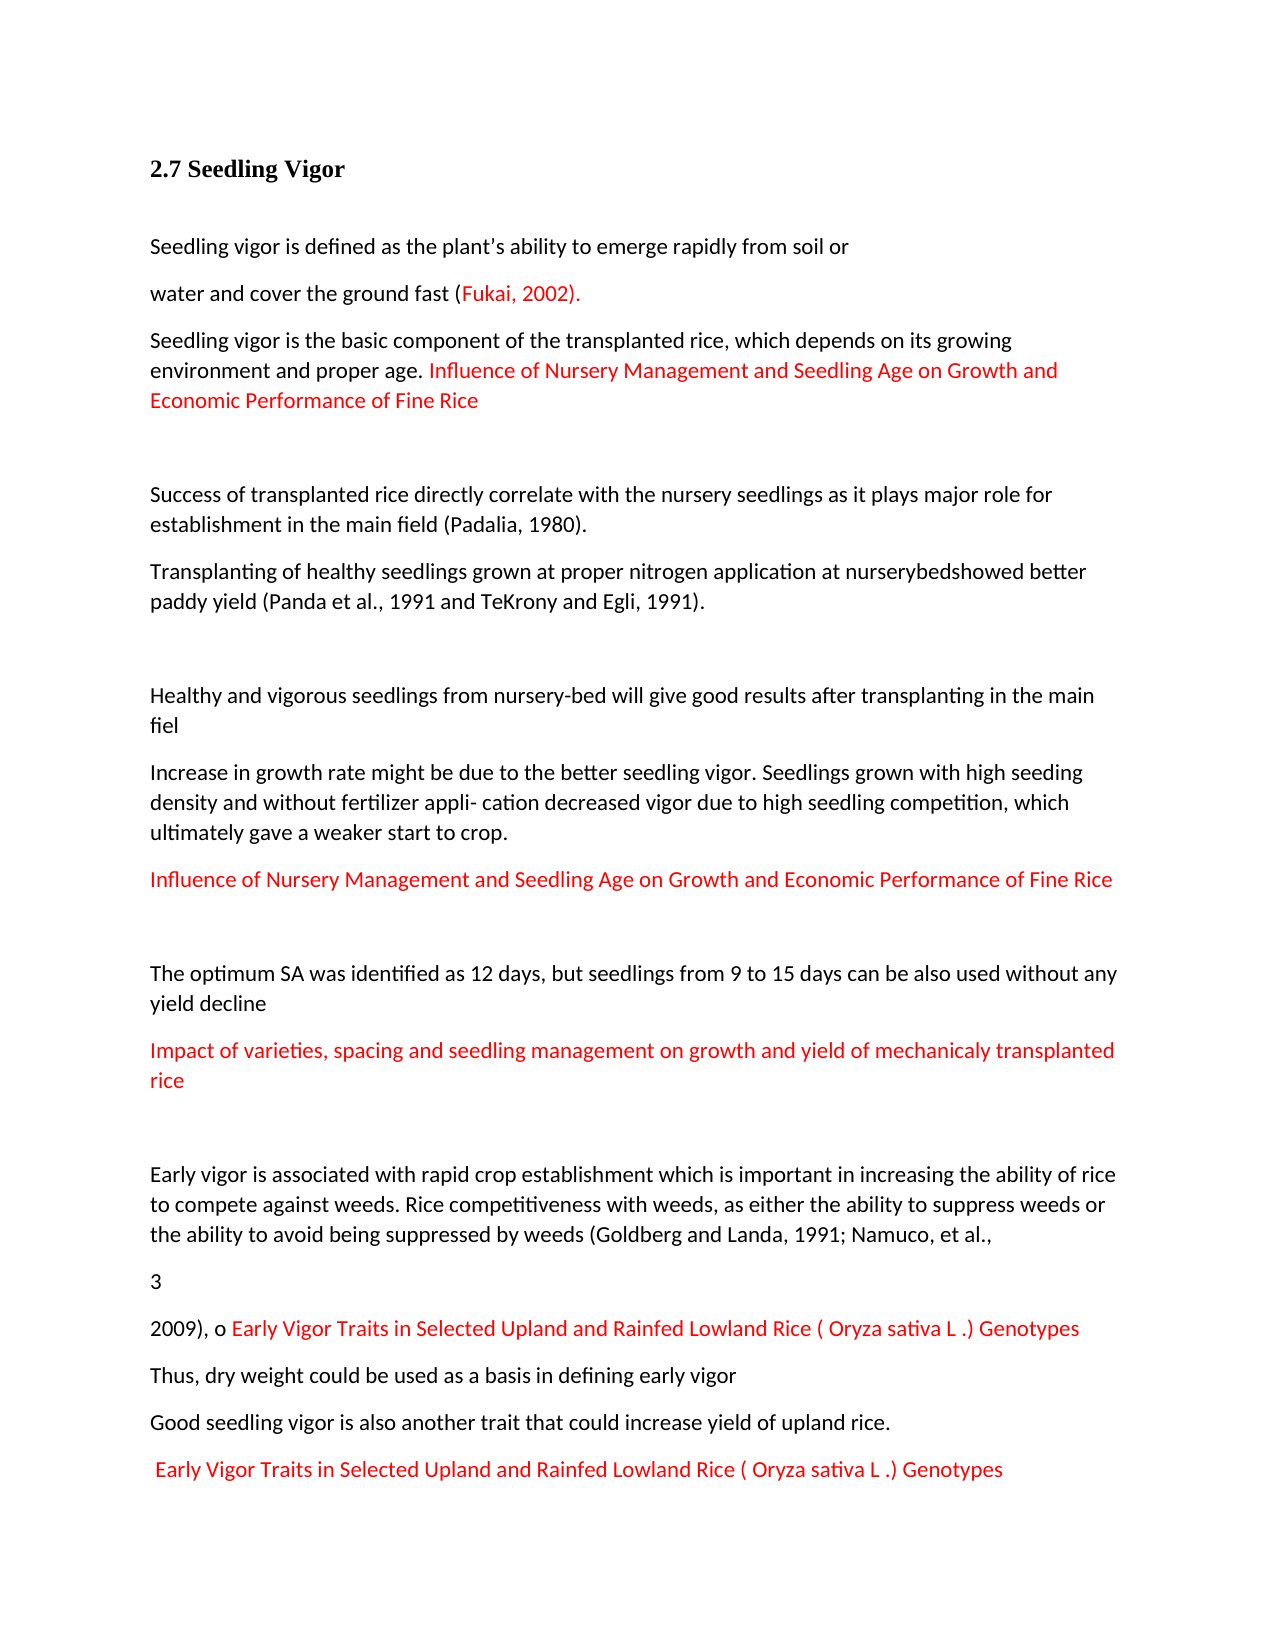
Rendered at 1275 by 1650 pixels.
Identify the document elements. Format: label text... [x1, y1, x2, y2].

text Influence of Nursery Management and Seedling Age on Growth and Economic Performance of Fine Rice [150, 865, 1125, 893]
text Seedling vigor is defined as the plant’s ability to emerge rapidly from soil or [150, 232, 1125, 260]
text Impact of varieties, spacing and seedling management on growth and yield of mechanicaly transplanted rice [150, 1036, 1125, 1094]
text The optimum SA was identified as 12 days, but seedlings from 9 to 15 days can be also used without any yield decline [150, 959, 1125, 1017]
subtitle 2.7 Seedling Vigor [150, 154, 1125, 183]
text Good seedling vigor is also another trait that could increase yield of upland rice. [150, 1408, 1125, 1436]
text 3 [150, 1267, 1125, 1296]
text Transplanting of healthy seedlings grown at proper nitrogen application at nurserybedshowed better paddy yield (Panda et al., 1991 and TeKrony and Egli, 1991). [150, 557, 1125, 615]
text Thus, dry weight could be used as a basis in defining early vigor [150, 1361, 1125, 1389]
text Seedling vigor is the basic component of the transplanted rice, which depends on its growing environment and proper age. Influence of Nursery Management and Seedling Age on Growth and Economic Performance of Fine Rice [150, 326, 1125, 414]
text water and cover the ground fast (Fukai, 2002). [150, 279, 1125, 307]
text Success of transplanted rice directly correlate with the nursery seedlings as it plays major role for establishment in the main field (Padalia, 1980). [150, 480, 1125, 538]
text Healthy and vigorous seedlings from nursery-bed will give good results after transplanting in the main fiel [150, 681, 1125, 739]
text Early vigor is associated with rapid crop establishment which is important in increasing the ability of rice to compete against weeds. Rice competitiveness with weeds, as either the ability to suppress weeds or the ability to avoid being suppressed by weeds (Goldberg and Landa, 1991; Namuco, et al., [150, 1160, 1125, 1249]
text Early Vigor Traits in Selected Upland and Rainfed Lowland Rice ( Oryza sativa L .) Genotypes [150, 1455, 1125, 1483]
text Increase in growth rate might be due to the better seedling vigor. Seedlings grown with high seeding density and without fertilizer appli- cation decreased vigor due to high seedling competition, which ultimately gave a weaker start to crop. [150, 758, 1125, 847]
text 2009), o Early Vigor Traits in Selected Upland and Rainfed Lowland Rice ( Oryza sativa L .) Genotypes [150, 1314, 1125, 1342]
